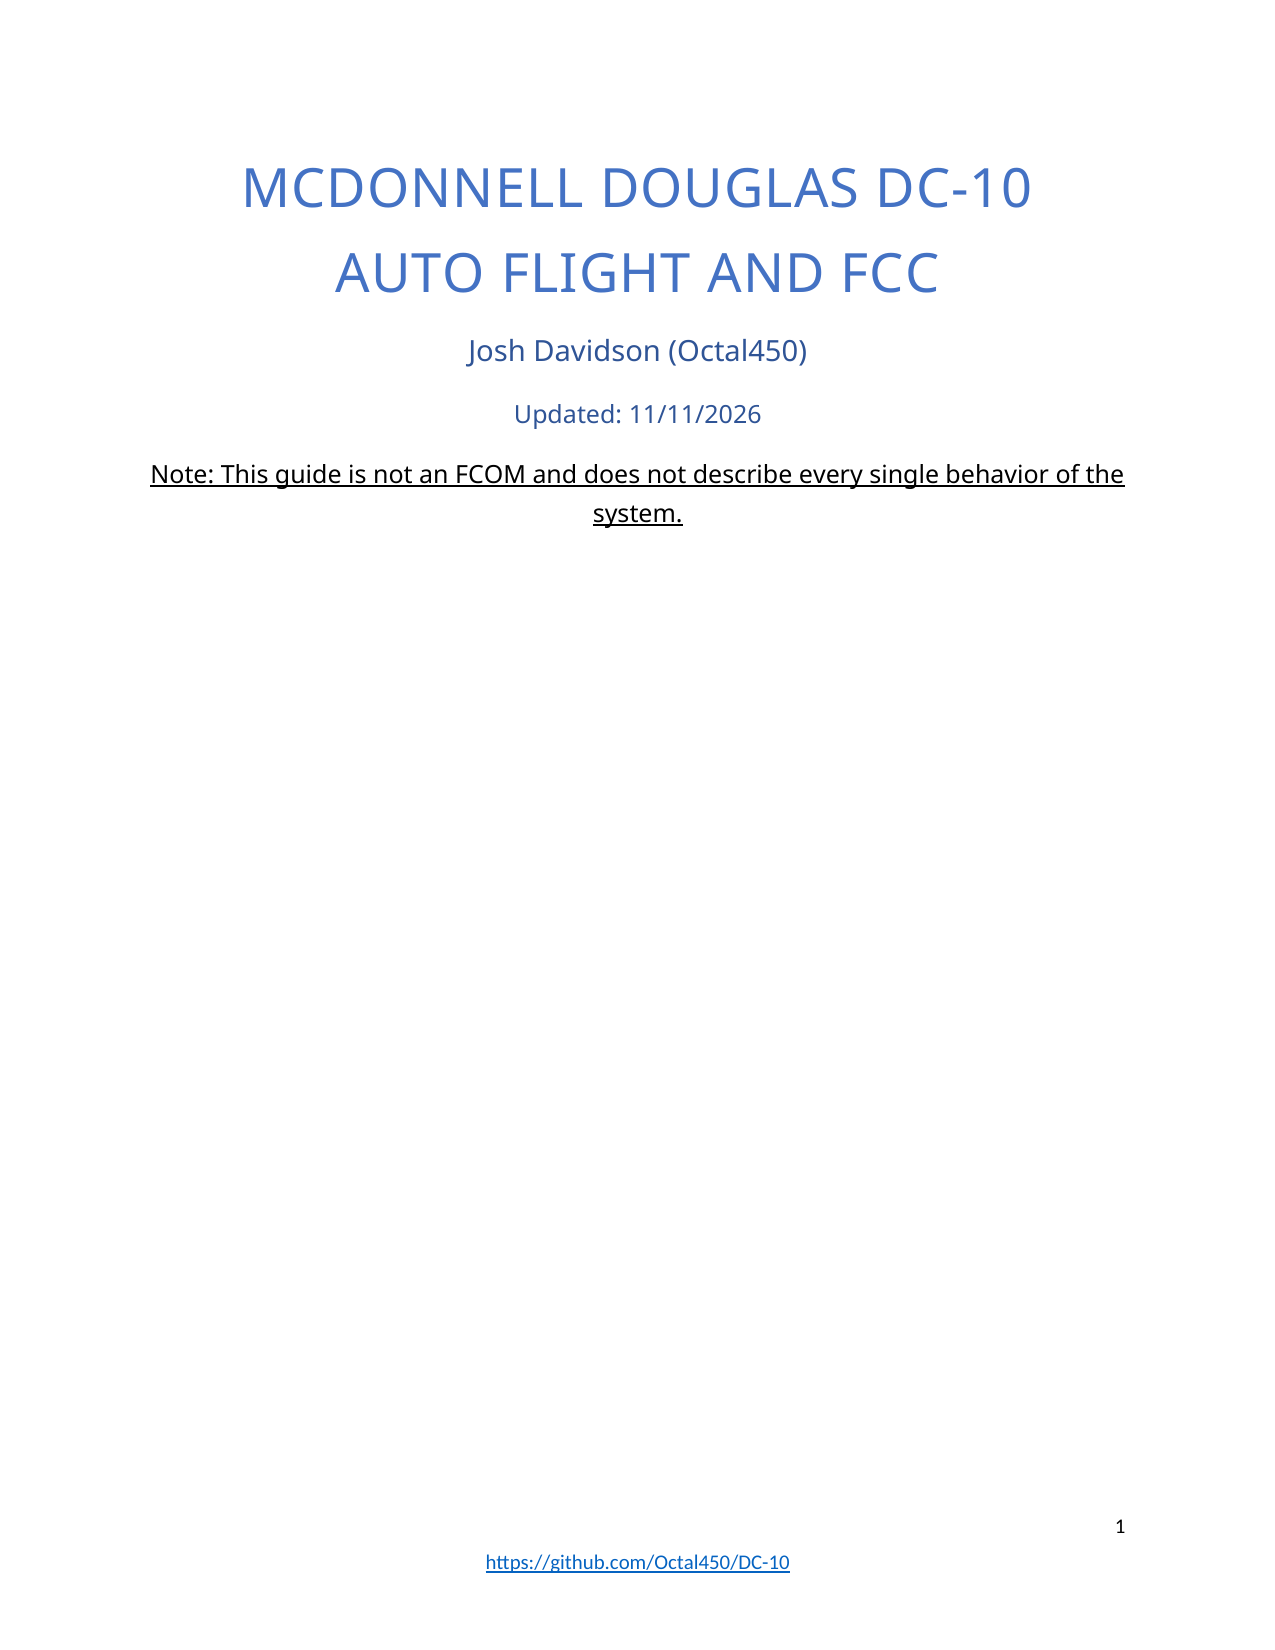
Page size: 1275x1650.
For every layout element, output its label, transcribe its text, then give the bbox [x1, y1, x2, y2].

title Auto flight and FCC [150, 235, 1125, 308]
text Updated: 7/14/2025 [150, 396, 1125, 431]
text Note: This guide is not an FCOM and does not describe every single behavior of the system. [150, 456, 1125, 485]
text Josh Davidson (Octal450) [150, 330, 1125, 370]
text Note: This guide is not an FCOM and does not describe every single behavior of the system. [150, 487, 1125, 530]
title McDonnell Douglas DC-10 [150, 150, 1125, 224]
